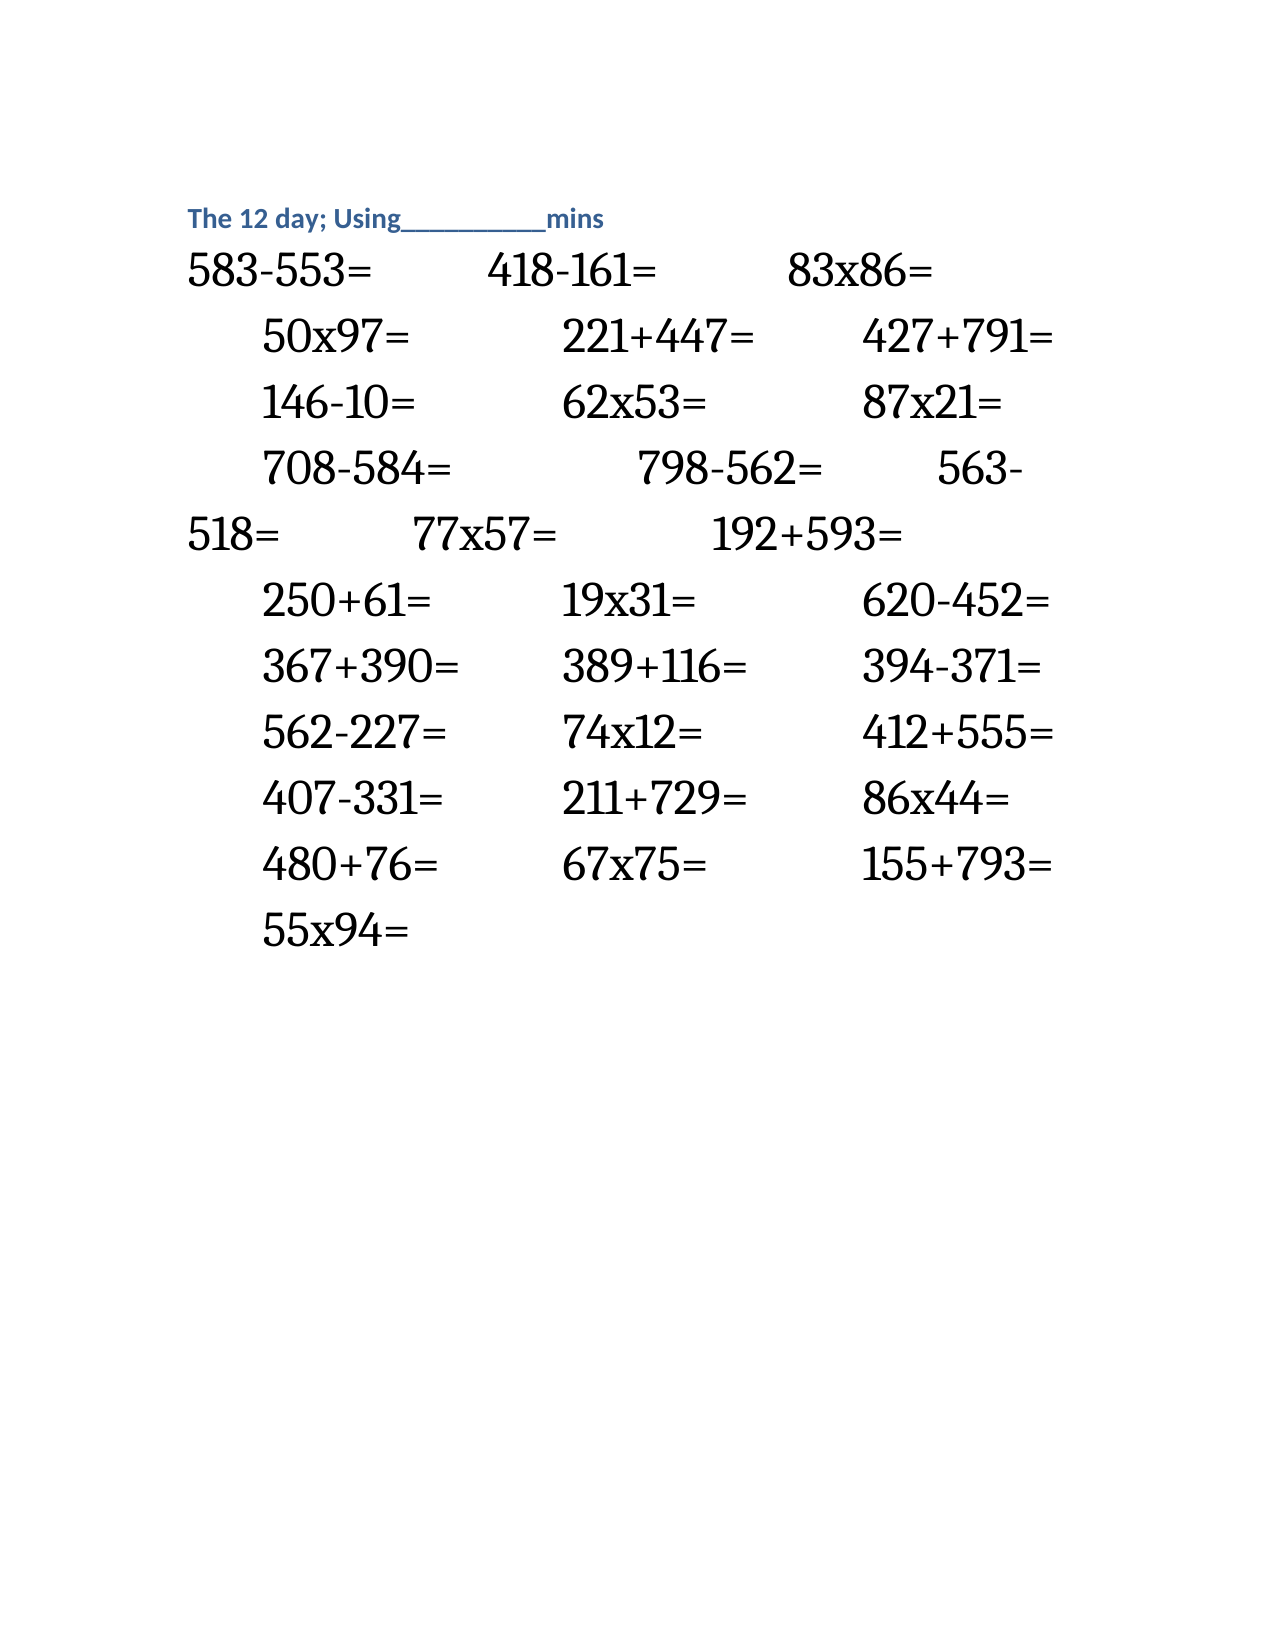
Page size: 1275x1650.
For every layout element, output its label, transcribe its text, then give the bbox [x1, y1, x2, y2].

text 583-553= 418-161= 83x86= 50x97= 221+447= 427+791= 146-10= 62x53= 87x21= 708-584= 798-562= 563-518= 77x57= 192+593= 250+61= 19x31= 620-452= 367+390= 389+116= 394-371= 562-227= 74x12= 412+555= 407-331= 211+729= 86x44= 480+76= 67x75= 155+793= 55x94= [187, 241, 1087, 959]
subtitle The 12 day; Using__________mins [187, 200, 1087, 236]
